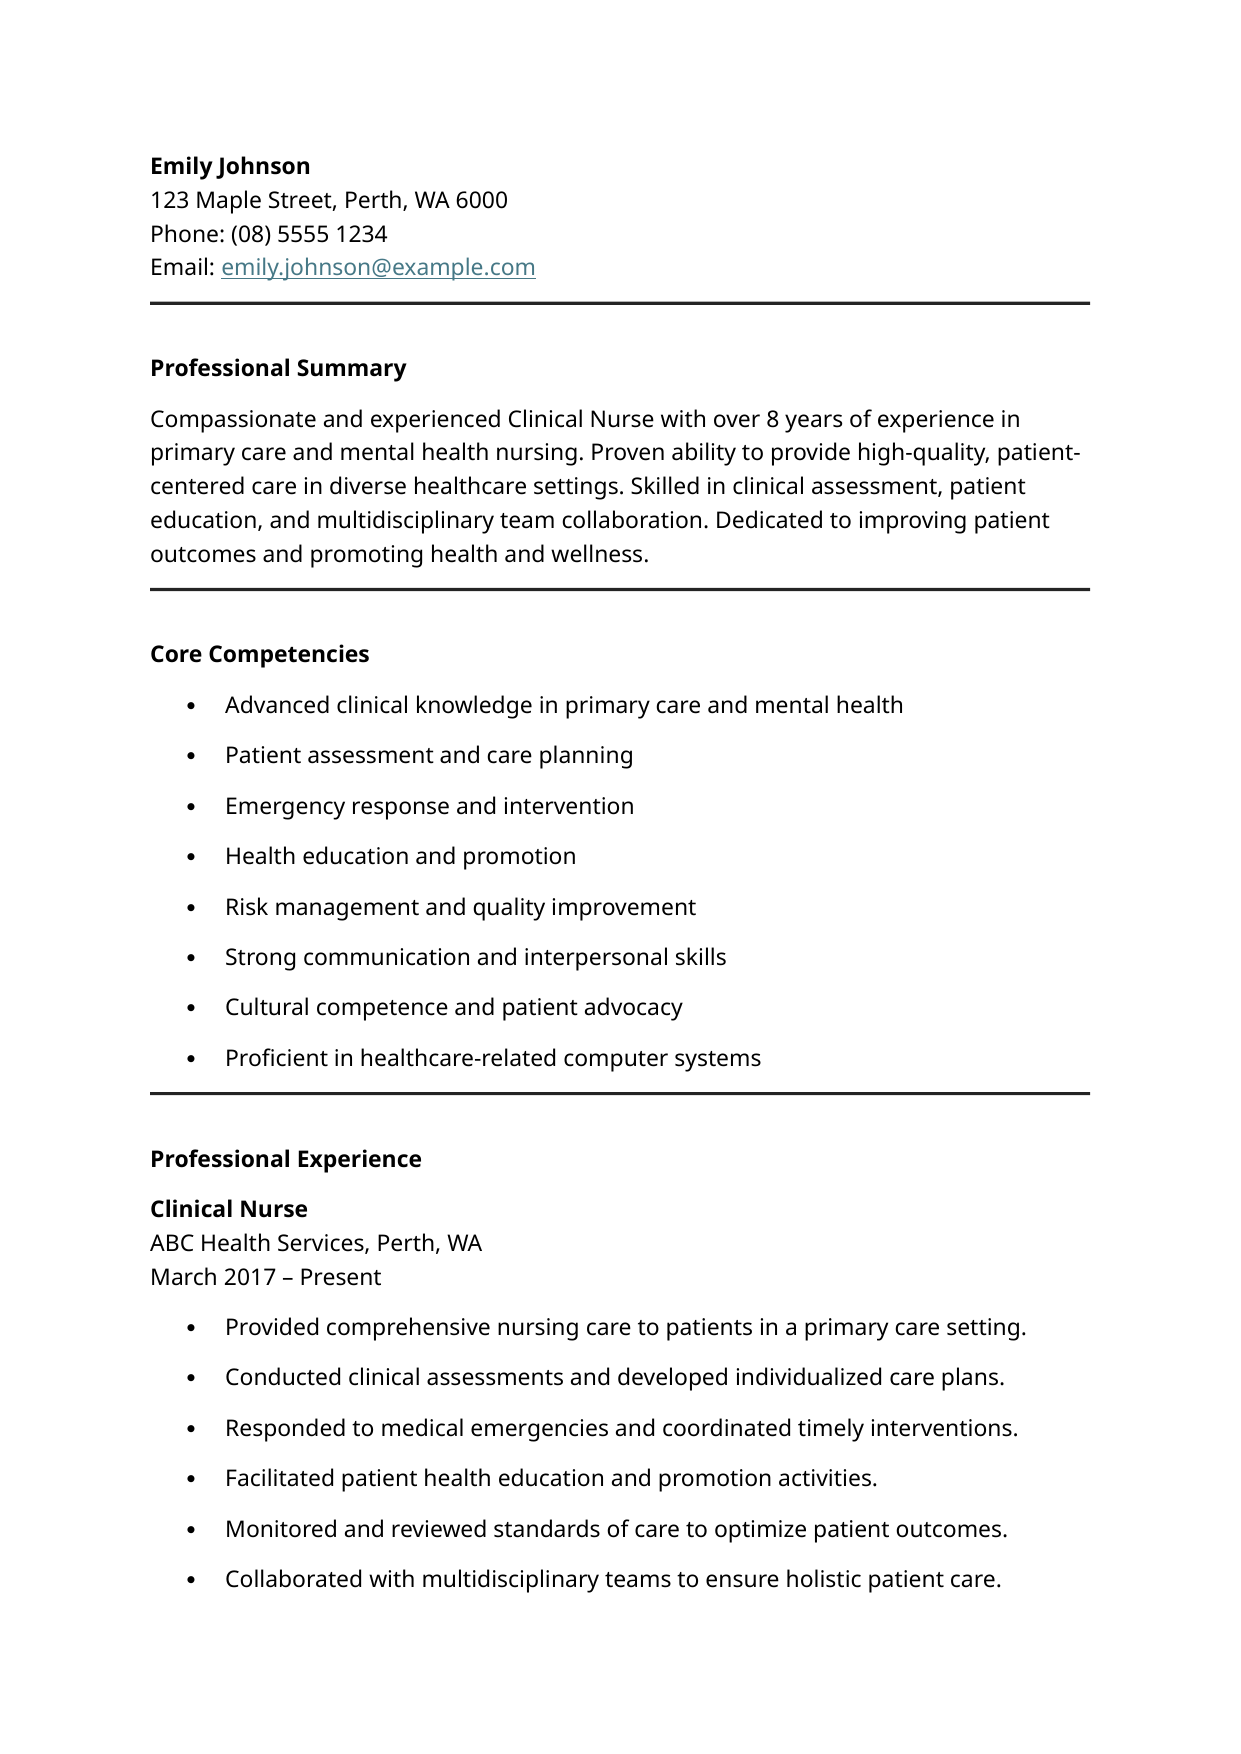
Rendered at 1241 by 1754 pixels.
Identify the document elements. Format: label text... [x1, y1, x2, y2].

list Health education and promotion [187, 840, 1090, 871]
text Professional Experience [150, 1142, 1090, 1174]
list Risk management and quality improvement [187, 890, 1090, 922]
list Advanced clinical knowledge in primary care and mental health [187, 689, 1090, 720]
list Provided comprehensive nursing care to patients in a primary care setting. [187, 1311, 1090, 1342]
list Facilitated patient health education and promotion activities. [187, 1462, 1090, 1493]
text Compassionate and experienced Clinical Nurse with over 8 years of experience in primary care and mental health nursing. Proven ability to provide high-quality, patient-centered care in diverse healthcare settings. Skilled in clinical assessment, patient education, and multidisciplinary team collaboration. Dedicated to improving patient outcomes and promoting health and wellness. [150, 402, 1090, 569]
list Emergency response and intervention [187, 789, 1090, 821]
list Patient assessment and care planning [187, 739, 1090, 770]
list Cultural competence and patient advocacy [187, 991, 1090, 1022]
text Clinical Nurse ABC Health Services, Perth, WA March 2017 – Present [150, 1193, 1090, 1292]
list Collaborated with multidisciplinary teams to ensure holistic patient care. [187, 1563, 1090, 1594]
text Emily Johnson 123 Maple Street, Perth, WA 6000 Phone: (08) 5555 1234 Email: emily.johnson@example.com [150, 150, 1090, 282]
list Conducted clinical assessments and developed individualized care plans. [187, 1361, 1090, 1392]
list Responded to medical emergencies and coordinated timely interventions. [187, 1412, 1090, 1443]
list Proficient in healthcare-related computer systems [187, 1042, 1090, 1073]
text Core Competencies [150, 638, 1090, 669]
list Strong communication and interpersonal skills [187, 941, 1090, 972]
list Monitored and reviewed standards of care to optimize patient outcomes. [187, 1512, 1090, 1544]
text Professional Summary [150, 352, 1090, 383]
